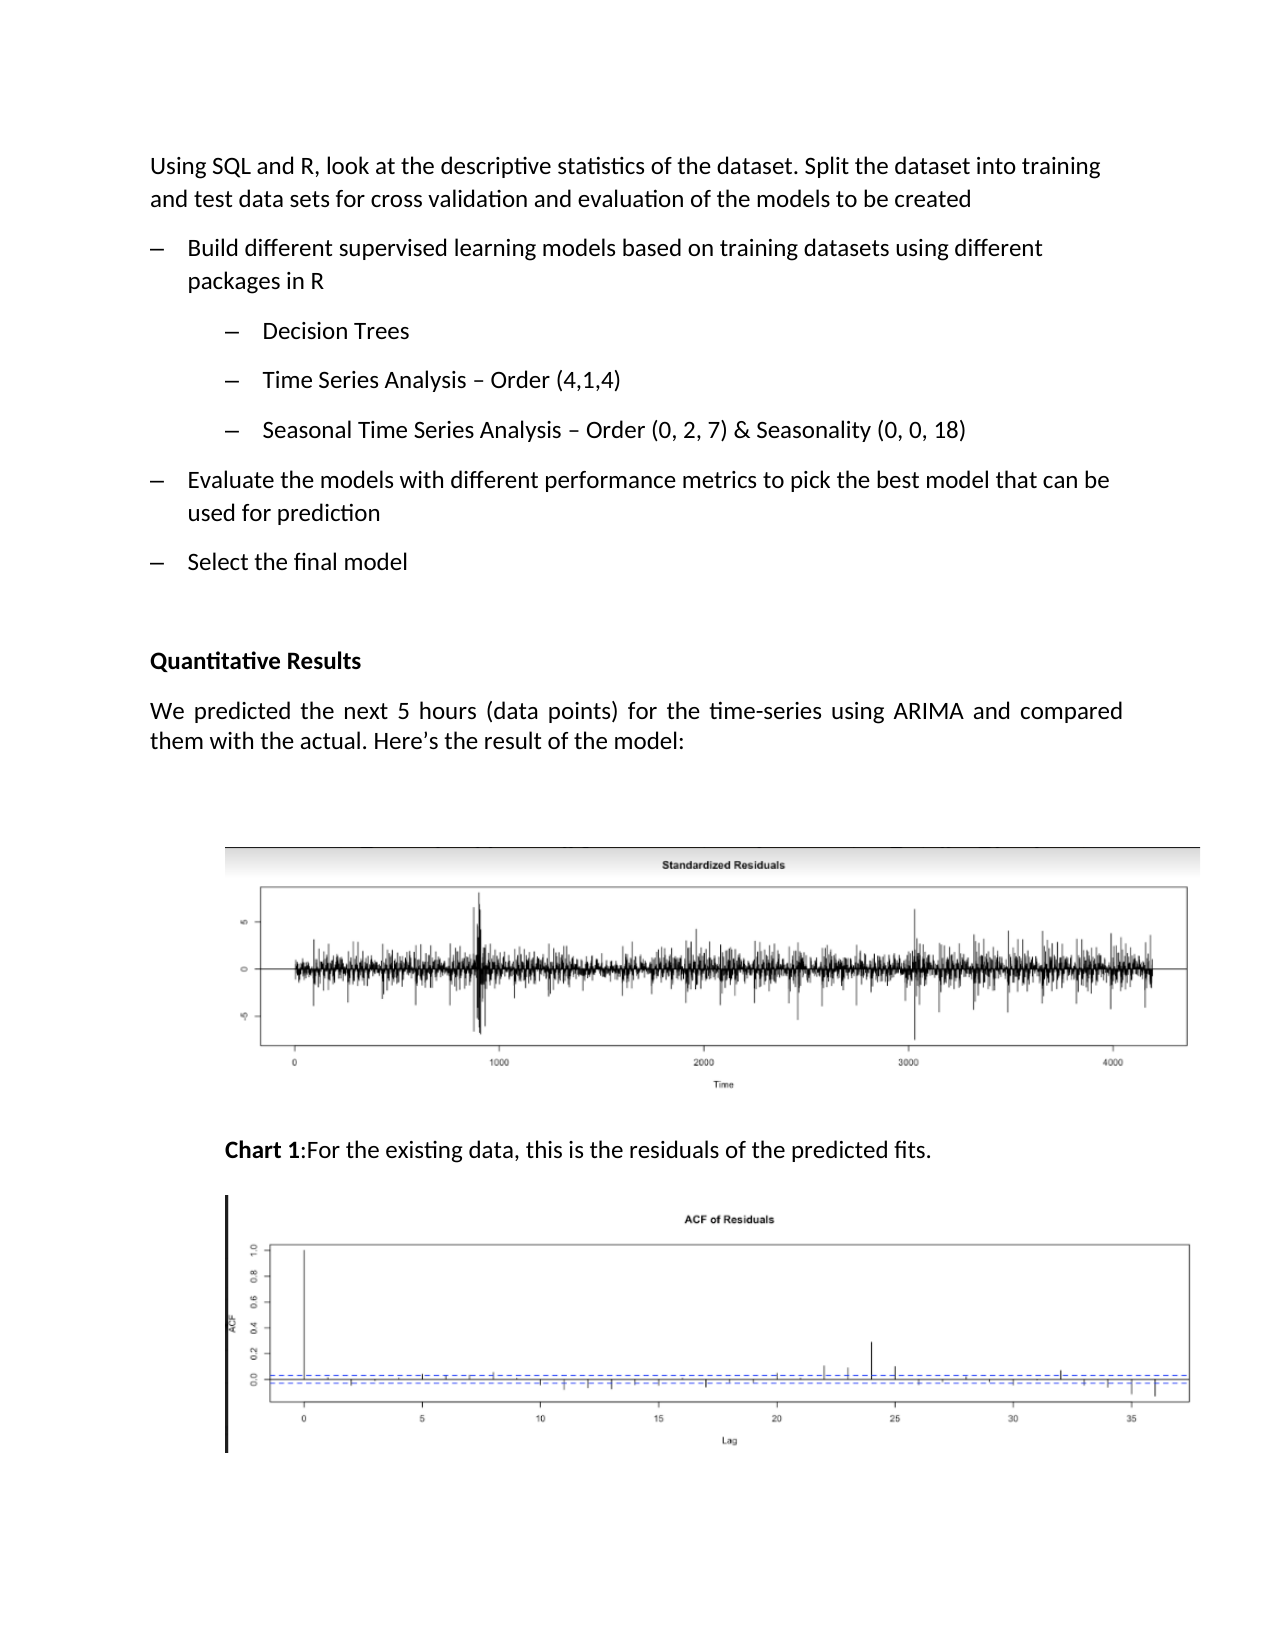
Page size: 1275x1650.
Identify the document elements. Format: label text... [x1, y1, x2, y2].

list Seasonal Time Series Analysis – Order (0, 2, 7) & Seasonality (0, 0, 18) [225, 414, 1125, 445]
list Evaluate the models with different performance metrics to pick the best model that can be used for prediction [150, 464, 1125, 527]
list Decision Trees [225, 315, 1125, 346]
list Build different supervised learning models based on training datasets using different packages in R [150, 232, 1125, 296]
picture [225, 847, 1200, 1104]
text Quantitative Results [150, 645, 1125, 676]
list Time Series Analysis – Order (4,1,4) [225, 364, 1125, 395]
text Using SQL and R, look at the descriptive statistics of the dataset. Split the dataset into training and test data sets for cross validation and evaluation of the models to be created [150, 150, 1125, 213]
text We predicted the next 5 hours (data points) for the time-series using ARIMA and compared them with the actual. Here’s the result of the model: [150, 695, 1125, 756]
picture [225, 1195, 1200, 1453]
list Select the final model [150, 546, 1125, 577]
text Chart 1:For the existing data, this is the residuals of the predicted fits. [225, 1134, 1125, 1165]
